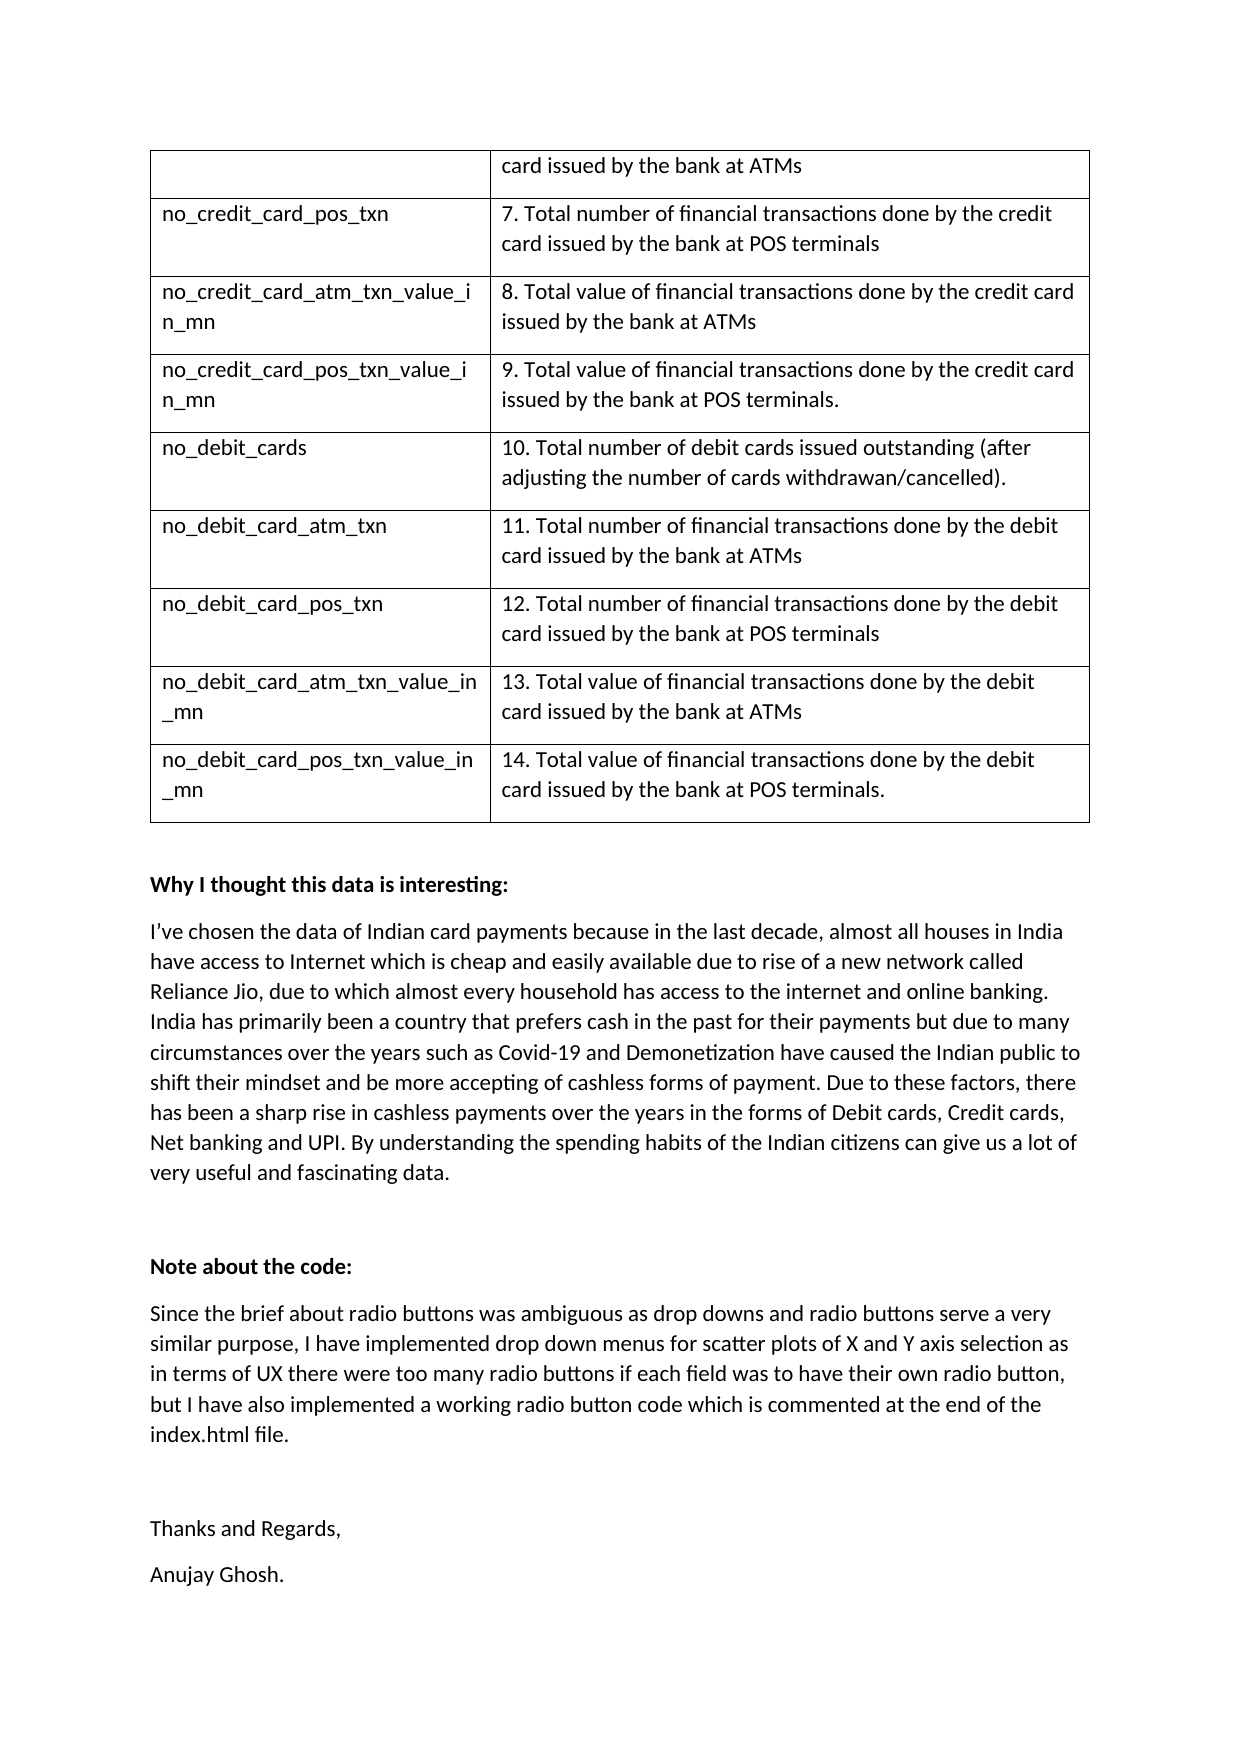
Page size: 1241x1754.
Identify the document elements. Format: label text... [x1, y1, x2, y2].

table_cell 11. Total number of financial transactions done by the debit card issued by the bank at ATMs [491, 511, 1089, 588]
table_cell 13. Total value of financial transactions done by the debit card issued by the bank at ATMs [491, 667, 1089, 744]
table_cell no_credit_card_pos_txn [151, 199, 490, 276]
table_cell no_debit_card_pos_txn [151, 589, 490, 666]
text Note about the code: [150, 1252, 1090, 1280]
text Why I thought this data is interesting: [150, 870, 1090, 898]
table_cell no_debit_card_atm_txn_value_in_mn [151, 667, 490, 744]
table_cell no_credit_card_atm_txn_value_in_mn [151, 277, 490, 354]
table_cell no_debit_card_pos_txn_value_in_mn [151, 745, 490, 822]
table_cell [491, 151, 1089, 198]
table_cell no_debit_card_atm_txn [151, 511, 490, 588]
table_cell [151, 151, 490, 198]
table_cell 8. Total value of financial transactions done by the credit card issued by the bank at ATMs [491, 277, 1089, 354]
text Since the brief about radio buttons was ambiguous as drop downs and radio buttons serve a very similar purpose, I have implemented drop down menus for scatter plots of X and Y axis selection as in terms of UX there were too many radio buttons if each field was to have their own radio button, but I have also implemented a working radio button code which is commented at the end of the index.html file. [150, 1299, 1090, 1448]
table_cell no_debit_cards [151, 433, 490, 510]
table_cell no_credit_card_pos_txn_value_in_mn [151, 355, 490, 432]
table_cell 14. Total value of financial transactions done by the debit card issued by the bank at POS terminals. [491, 745, 1089, 822]
table_cell 9. Total value of financial transactions done by the credit card issued by the bank at POS terminals. [491, 355, 1089, 432]
text Thanks and Regards, [150, 1514, 1090, 1542]
table_cell 7. Total number of financial transactions done by the credit card issued by the bank at POS terminals [491, 199, 1089, 276]
table_cell 12. Total number of financial transactions done by the debit card issued by the bank at POS terminals [491, 589, 1089, 666]
text Anujay Ghosh. [150, 1561, 1090, 1588]
text I’ve chosen the data of Indian card payments because in the last decade, almost all houses in India have access to Internet which is cheap and easily available due to rise of a new network called Reliance Jio, due to which almost every household has access to the internet and online banking. India has primarily been a country that prefers cash in the past for their payments but due to many circumstances over the years such as Covid-19 and Demonetization have caused the Indian public to shift their mindset and be more accepting of cashless forms of payment. Due to these factors, there has been a sharp rise in cashless payments over the years in the forms of Debit cards, Credit cards, Net banking and UPI. By understanding the spending habits of the Indian citizens can give us a lot of very useful and fascinating data. [150, 917, 1090, 1186]
table_cell 10. Total number of debit cards issued outstanding (after adjusting the number of cards withdrawan/cancelled). [491, 433, 1089, 510]
